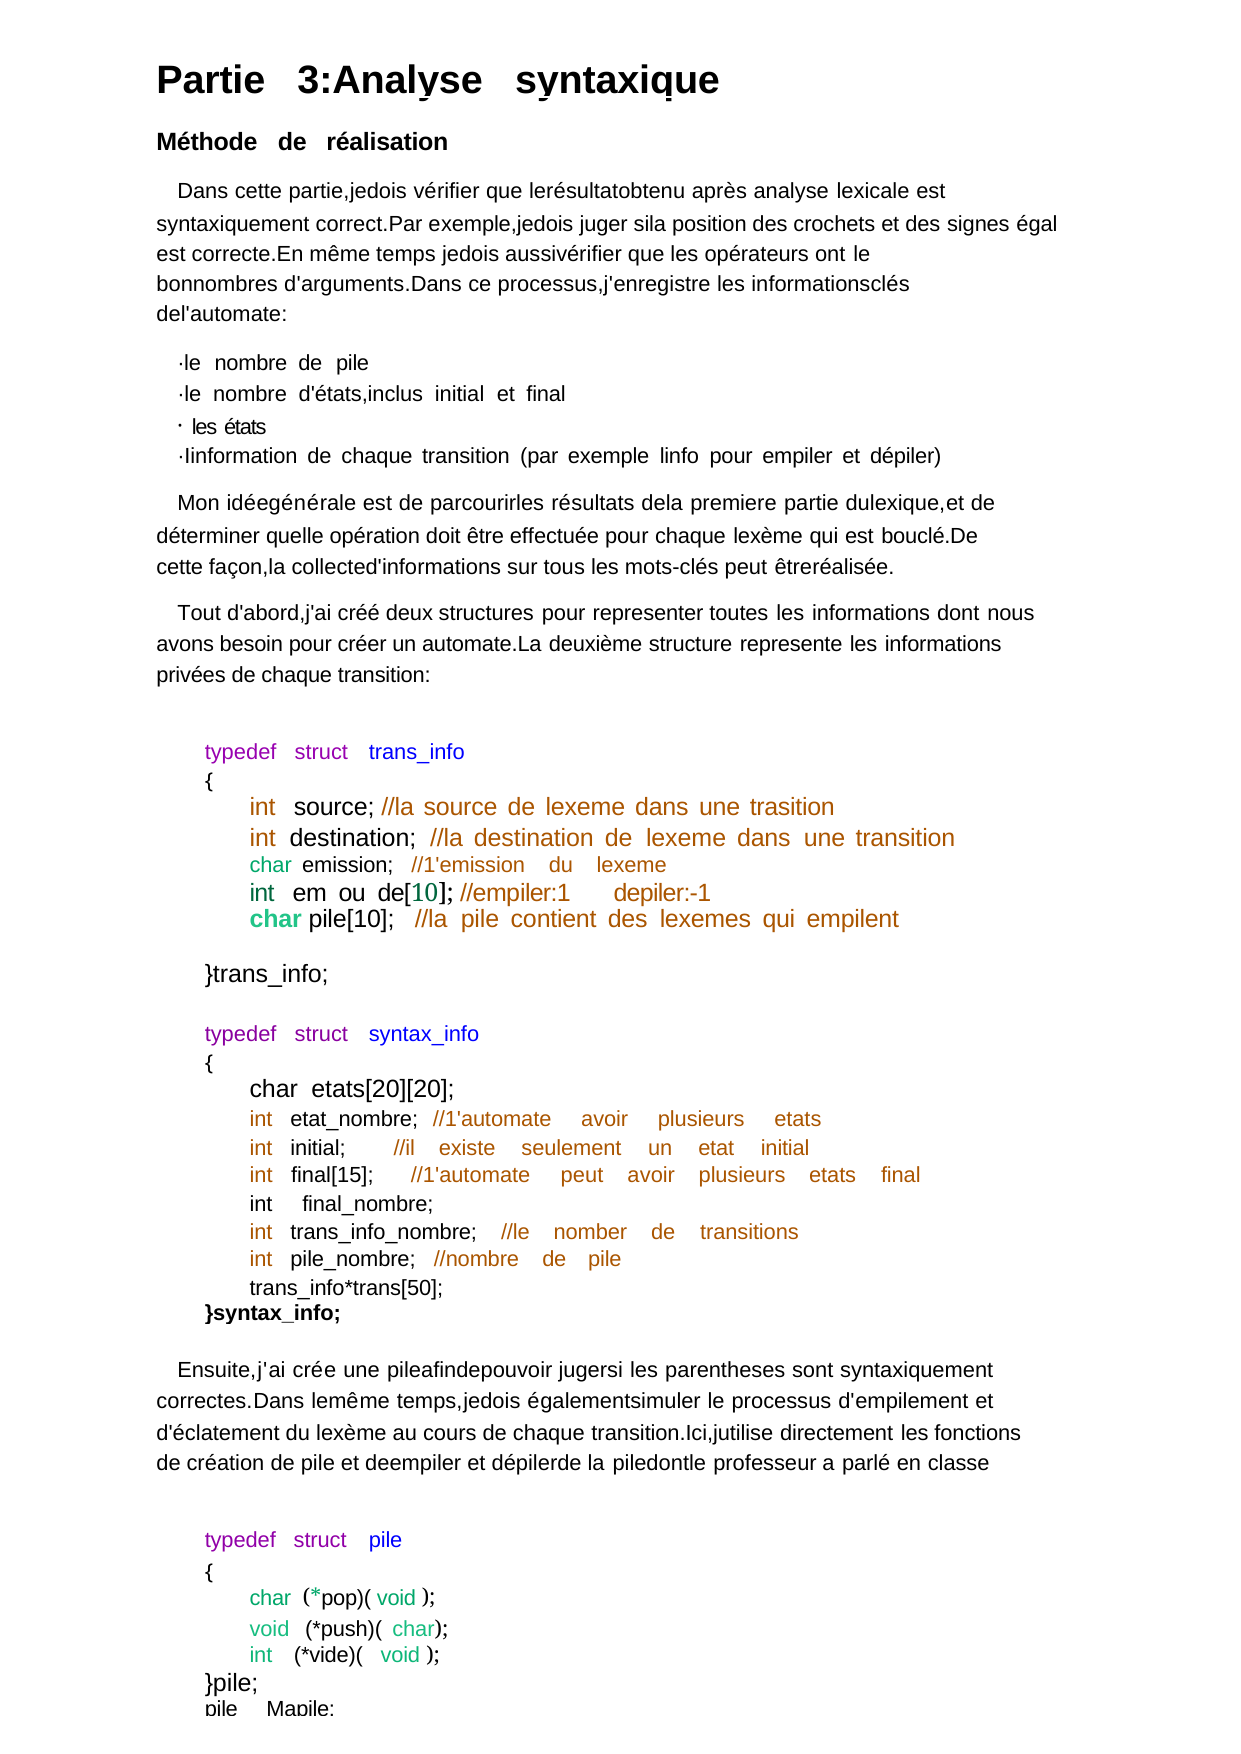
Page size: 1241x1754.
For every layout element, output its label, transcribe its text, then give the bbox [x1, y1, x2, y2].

text d'éclatement du lexème au cours de chaque transition.Ici,jutilise directement les fonctions de création de pile et deempiler et dépilerde la piledontle professeur a parlé en classe [156, 1419, 1051, 1475]
text ·le nombre d'états,inclus initial et final [177, 381, 1083, 412]
text ·le nombre de pile [177, 350, 1083, 380]
text Tout d'abord,j'ai créé deux structures pour representer toutes les informations dont nous [177, 600, 1083, 630]
text · les états [177, 412, 1083, 441]
text est correcte.En même temps jedois aussivérifier que les opérateurs ont le bonnombres d'arguments.Dans ce processus,j'enregistre les informationsclés del'automate: [156, 241, 998, 326]
text Méthode de réalisation [156, 131, 1083, 155]
text Ensuite,j'ai crée une pileafindepouvoir jugersi les parentheses sont syntaxiquement correctes.Dans lemême temps,jedois égalementsimuler le processus d'empilement et [156, 1357, 994, 1413]
text syntaxiquement correct.Par exemple,jedois juger sila position des crochets et des signes égal [156, 211, 1083, 241]
text Dans cette partie,jedois vérifier que lerésultatobtenu après analyse lexicale est [177, 178, 1083, 208]
text avons besoin pour créer un automate.La deuxième structure represente les informations privées de chaque transition: [156, 631, 1077, 687]
text Mon idéegénérale est de parcourirles résultats dela premiere partie dulexique,et de [177, 490, 1083, 520]
text ·Iinformation de chaque transition (par exemple linfo pour empiler et dépiler) [177, 444, 1083, 473]
text déterminer quelle opération doit être effectuée pour chaque lexème qui est bouclé.De cette façon,la collected'informations sur tous les mots-clés peut êtreréalisée. [156, 523, 1030, 579]
